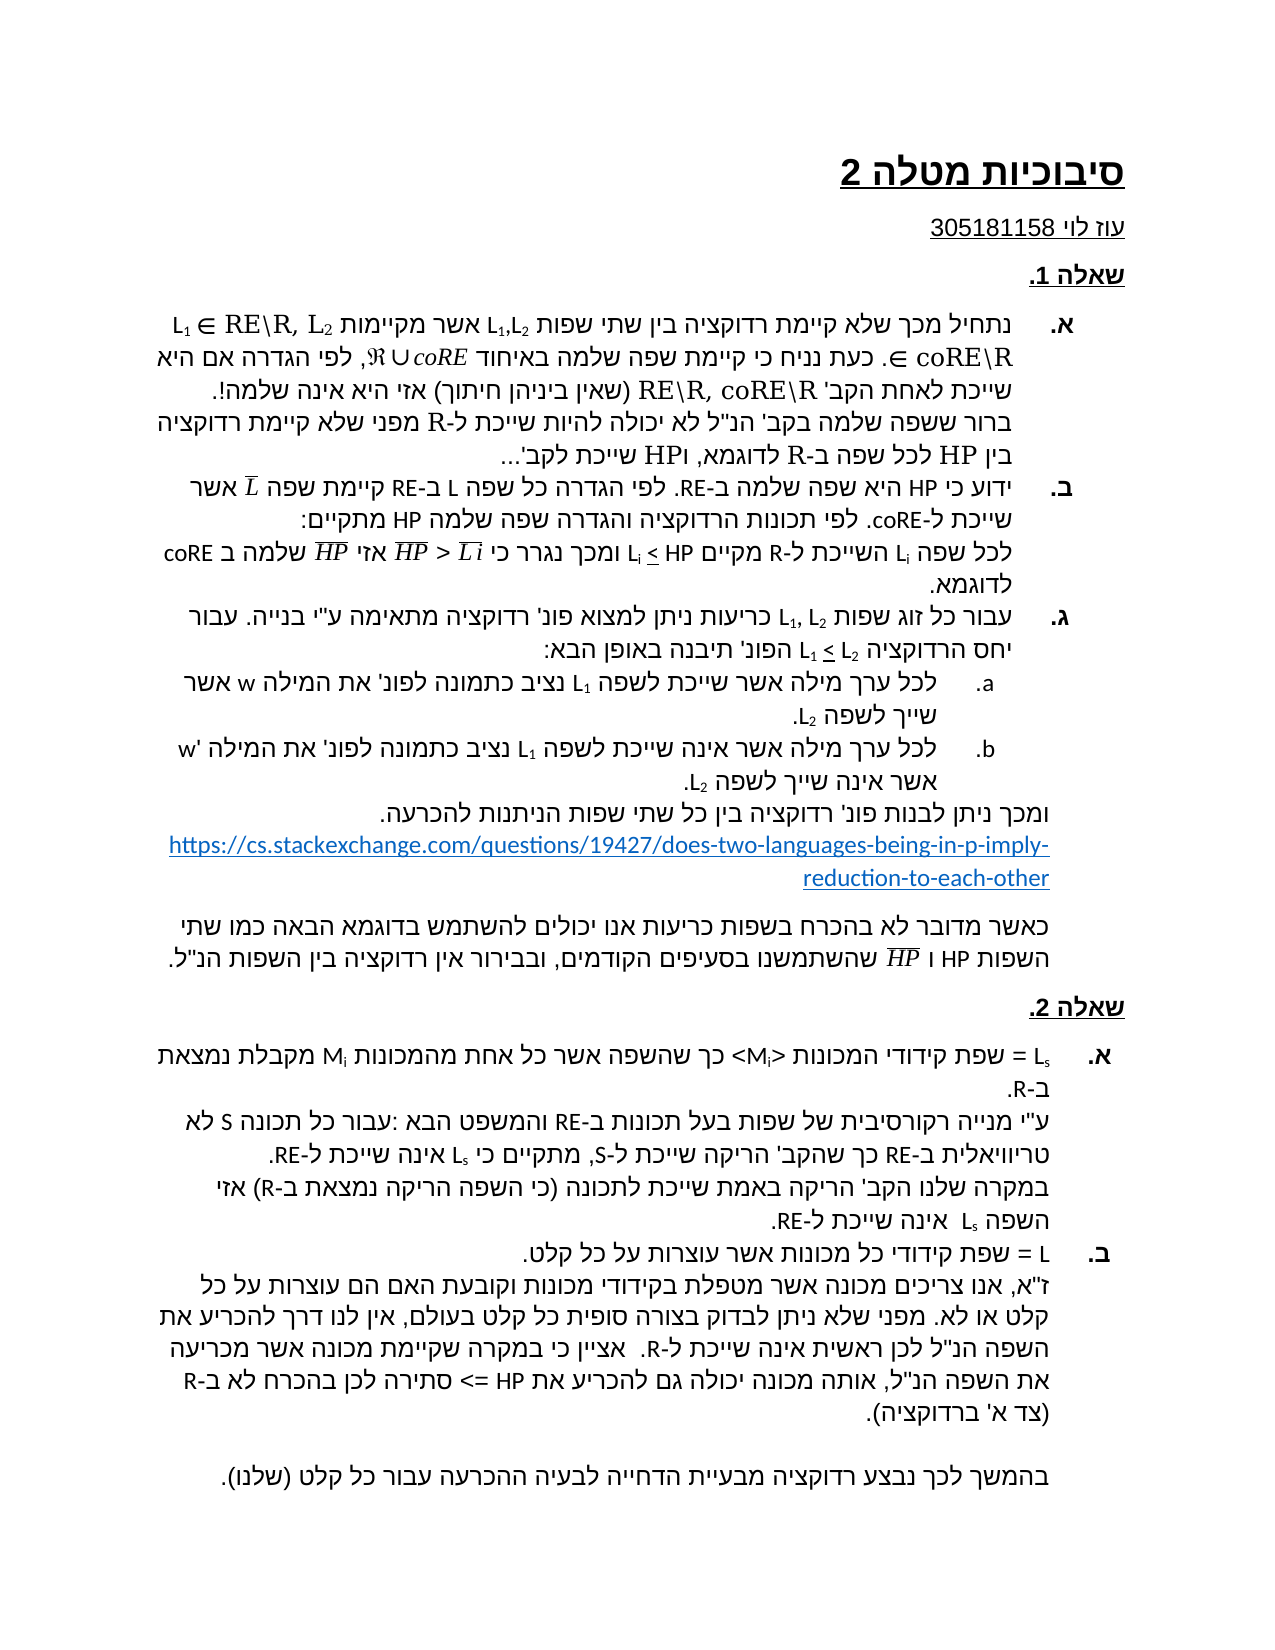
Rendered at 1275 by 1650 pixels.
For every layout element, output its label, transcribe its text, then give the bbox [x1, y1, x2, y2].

list בהמשך לכך נבצע רדוקציה מבעיית הדחייה לבעיה ההכרעה עבור כל קלט (שלנו). [150, 1462, 1050, 1491]
list לכל שפה Li השייכת ל-R מקיים Li < HP ומכך נגרר כי < אזי שלמה ב coRE לדוגמא. [150, 538, 1012, 599]
text כאשר מדובר לא בהכרח בשפות כריעות אנו יכולים להשתמש בדוגמא הבאה כמו שתי השפות HP ו שהשתמשנו בסעיפים הקודמים, ובבירור אין רדוקציה בין השפות הנ"ל. [150, 912, 1050, 974]
list ידוע כי HP היא שפה שלמה ב-RE. לפי הגדרה כל שפה L ב-RE קיימת שפה אשר שייכת ל-coRE. לפי תכונות הרדוקציה והגדרה שפה שלמה HP מתקיים: [150, 472, 1050, 535]
list ע"י מנייה רקורסיבית של שפות בעל תכונות ב-RE והמשפט הבא :עבור כל תכונה S לא טריוויאלית ב-RE כך שהקב' הריקה שייכת ל-S, מתקיים כי Ls אינה שייכת ל-RE. [150, 1106, 1050, 1169]
text שאלה 1. [150, 261, 1125, 290]
list ז"א, אנו צריכים מכונה אשר מטפלת בקידודי מכונות וקובעת האם הם עוצרות על כל קלט או לא. מפני שלא ניתן לבדוק בצורה סופית כל קלט בעולם, אין לנו דרך להכריע את השפה הנ"ל לכן ראשית אינה שייכת ל-R. אציין כי במקרה שקיימת מכונה אשר מכריעה את השפה הנ"ל, אותה מכונה יכולה גם להכריע את HP => סתירה לכן בהכרח לא ב-R (צד א' ברדוקציה). [150, 1271, 1050, 1427]
list L = שפת קידודי כל מכונות אשר עוצרות על כל קלט. [150, 1238, 1087, 1268]
list נתחיל מכך שלא קיימת רדוקציה בין שתי שפות L1,L2 אשר מקיימות L1 ∈ RE\R, L2 ∈ coRE\R. כעת נניח כי קיימת שפה שלמה באיחוד , לפי הגדרה אם היא שייכת לאחת הקב' RE\R, coRE\R (שאין ביניהן חיתוך) אזי היא אינה שלמה!. [150, 309, 1050, 404]
list https://cs.stackexchange.com/questions/19427/does-two-languages-being-in-p-imply-reduction-to-each-other [150, 830, 1050, 893]
list עבור כל זוג שפות L1, L2 כריעות ניתן למצוא פונ' רדוקציה מתאימה ע"י בנייה. עבור יחס הרדוקציה L1 < L2 הפונ' תיבנה באופן הבא: [150, 601, 1050, 665]
list Ls = שפת קידודי המכונות <Mi> כך שהשפה אשר כל אחת מהמכונות Mi מקבלת נמצאת ב-R. [150, 1041, 1087, 1104]
list במקרה שלנו הקב' הריקה באמת שייכת לתכונה (כי השפה הריקה נמצאת ב-R) אזי השפה Ls אינה שייכת ל-RE. [150, 1172, 1050, 1235]
list לכל ערך מילה אשר שייכת לשפה L1 נציב כתמונה לפונ' את המילה w אשר שייך לשפה L2. [150, 667, 975, 731]
text עוז לוי 305181158 [150, 213, 1125, 242]
list ומכך ניתן לבנות פונ' רדוקציה בין כל שתי שפות הניתנות להכרעה. [150, 799, 1050, 827]
text שאלה 2. [150, 993, 1125, 1022]
list לכל ערך מילה אשר אינה שייכת לשפה L1 נציב כתמונה לפונ' את המילה 'w אשר אינה שייך לשפה L2. [150, 733, 975, 796]
list ברור ששפה שלמה בקב' הנ"ל לא יכולה להיות שייכת ל-R מפני שלא קיימת רדוקציה בין HP לכל שפה ב-R לדוגמא, וHP שייכת לקב'... [150, 407, 1012, 469]
text סיבוכיות מטלה 2 [150, 150, 1125, 193]
